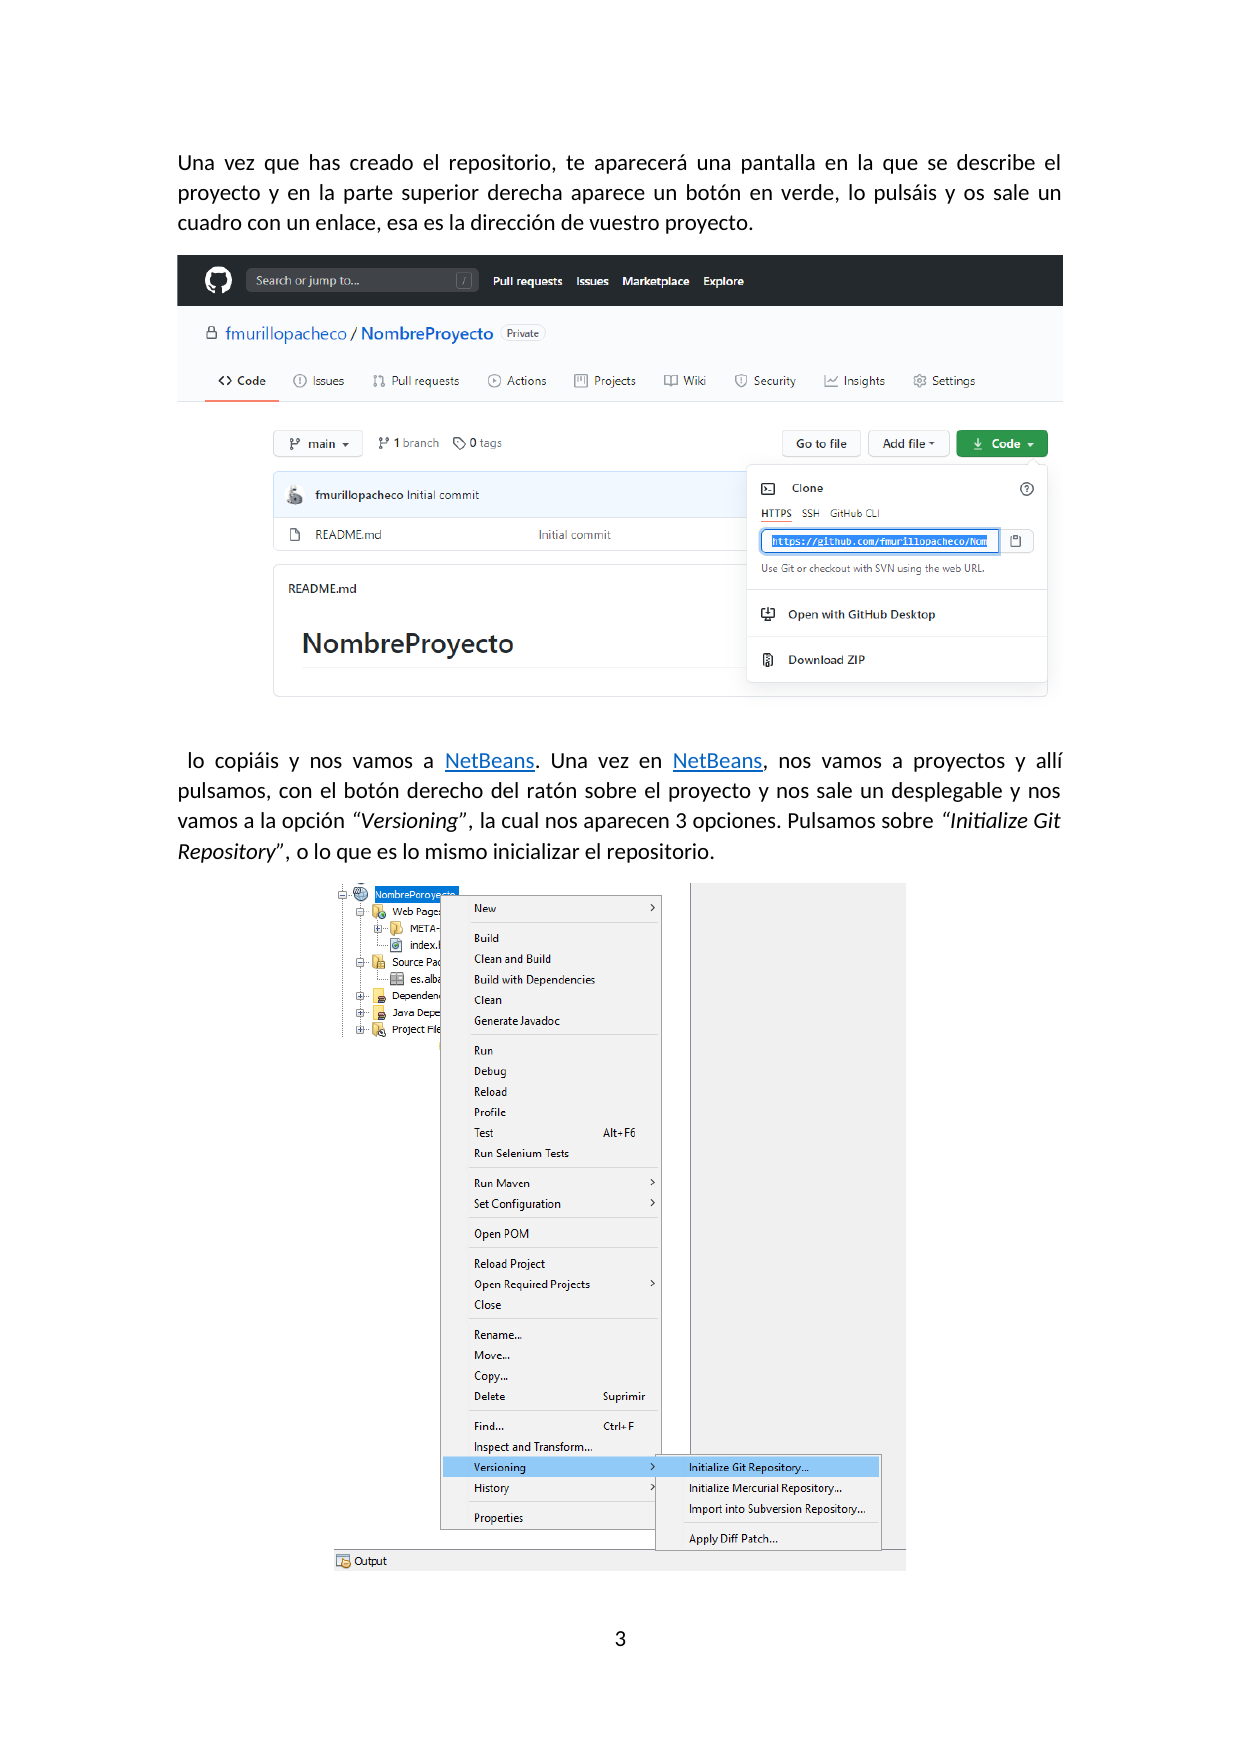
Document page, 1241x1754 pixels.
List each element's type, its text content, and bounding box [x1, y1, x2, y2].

text lo copiáis y nos vamos a NetBeans. Una vez en NetBeans, nos vamos a proyectos y allí pulsamos, con el botón derecho del ratón sobre el proyecto y nos sale un desplegable y nos vamos a la opción “Versioning”, la cual nos aparecen 3 opciones. Pulsamos sobre “Initialize Git Repository”, o lo que es lo mismo inicializar el repositorio. [177, 746, 1063, 865]
text Una vez que has creado el repositorio, te aparecerá una pantalla en la que se describe el proyecto y en la parte superior derecha aparece un botón en verde, lo pulsáis y os sale un cuadro con un enlace, esa es la dirección de vuestro proyecto. [177, 148, 1063, 236]
picture [334, 883, 907, 1571]
picture [177, 255, 1063, 728]
